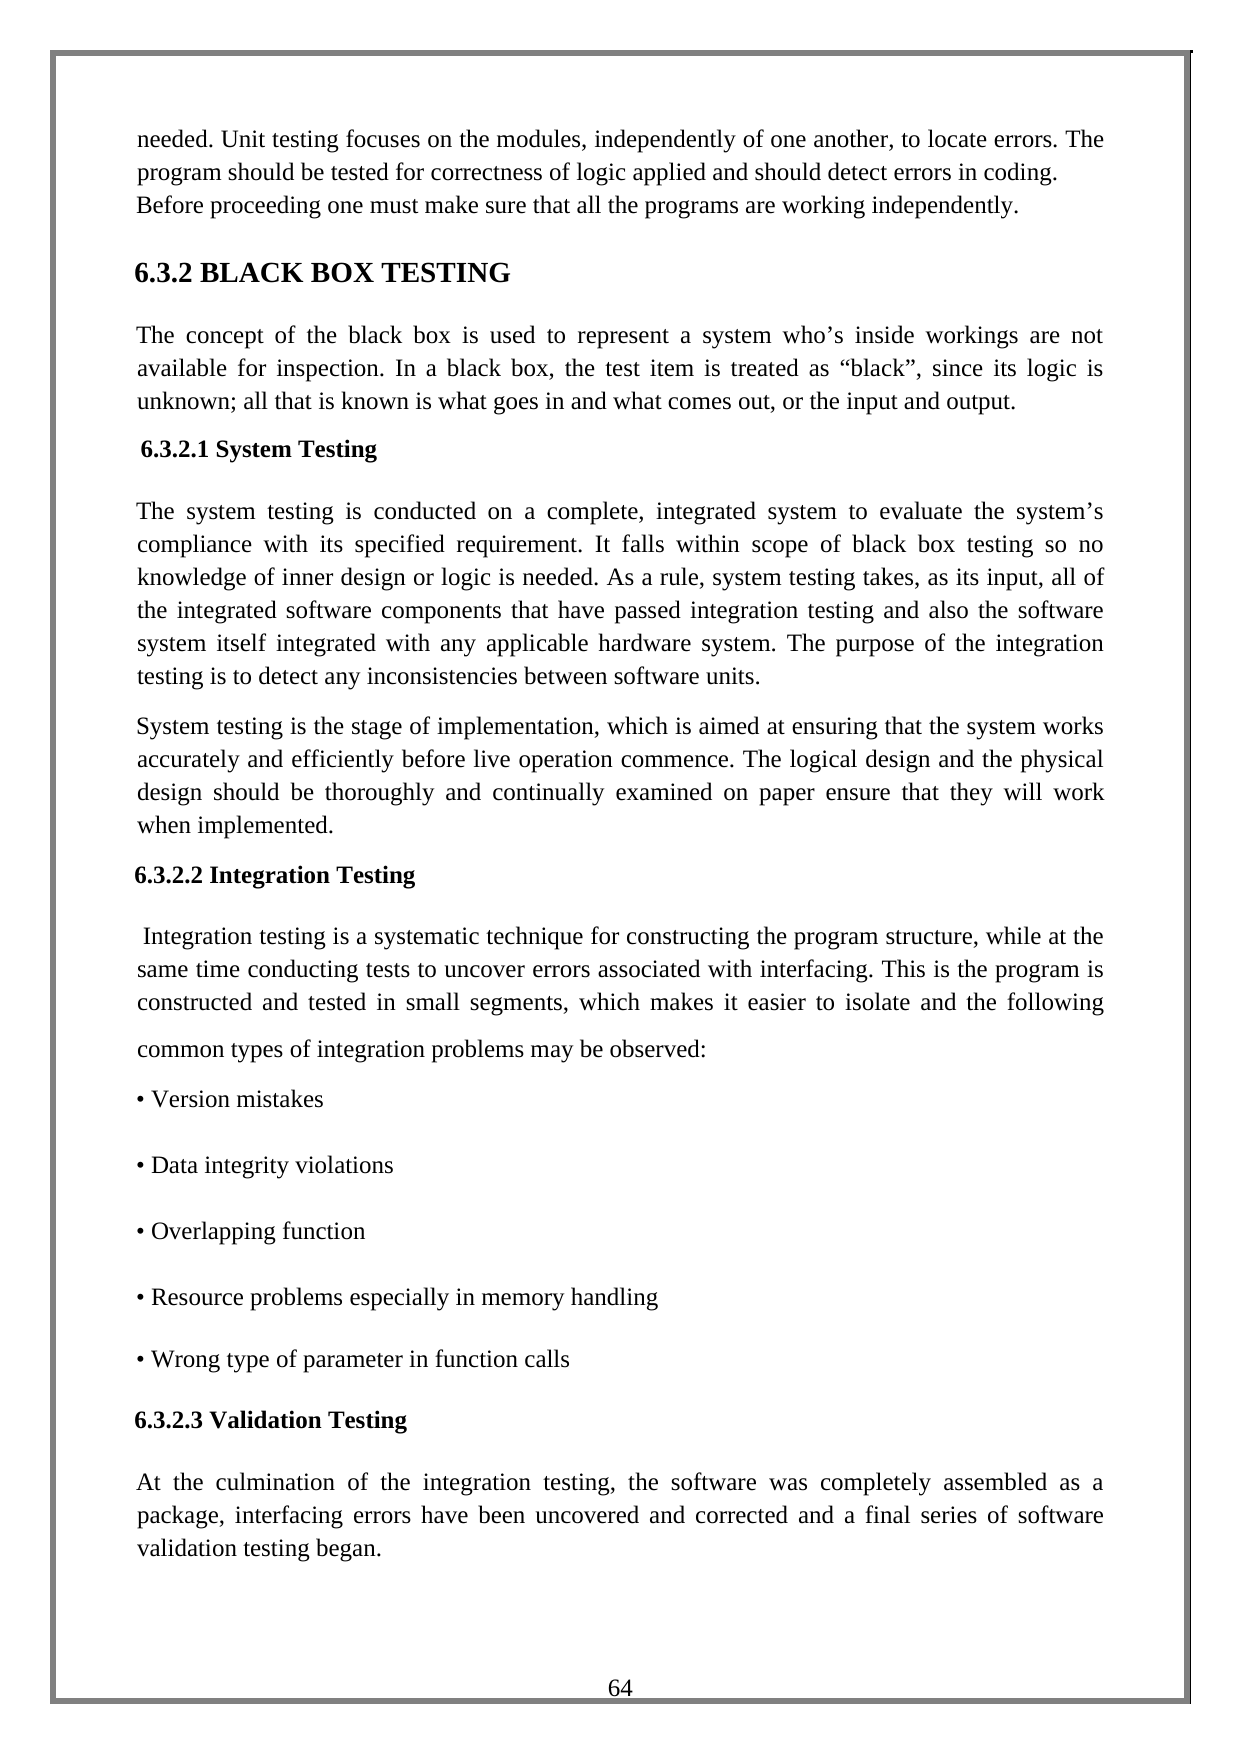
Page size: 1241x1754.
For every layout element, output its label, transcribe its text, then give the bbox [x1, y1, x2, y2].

list Overlapping function [136, 1216, 1105, 1244]
text Before proceeding one must make sure that all the programs are working independently. [136, 191, 1105, 219]
list Version mistakes [136, 1084, 1105, 1113]
text System testing is the stage of implementation, which is aimed at ensuring that the system works accurately and efficiently before live operation commence. The logical design and the physical design should be thoroughly and continually examined on paper ensure that they will work when implemented. [136, 711, 1105, 839]
text At the culmination of the integration testing, the software was completely assembled as a package, interfacing errors have been uncovered and corrected and a final series of software validation testing began. [136, 1467, 1105, 1562]
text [136, 124, 1105, 186]
text 6.3.2.2 Integration Testing [134, 860, 1106, 889]
text The concept of the black box is used to represent a system who’s inside workings are not available for inspection. In a black box, the test item is treated as “black”, since its logic is unknown; all that is known is what goes in and what comes out, or the input and output. [136, 320, 1105, 415]
list Resource problems especially in memory handling [136, 1282, 1105, 1310]
text 6.3.2.3 Validation Testing [134, 1406, 1106, 1434]
text Integration testing is a systematic technique for constructing the program structure, while at the same time conducting tests to uncover errors associated with interfacing. This is the program is constructed and tested in small segments, which makes it easier to isolate and the following common types of integration problems may be observed: [136, 921, 1105, 1066]
list Wrong type of parameter in function calls [136, 1344, 1105, 1373]
text The system testing is conducted on a complete, integrated system to evaluate the system’s compliance with its specified requirement. It falls within scope of black box testing so no knowledge of inner design or logic is needed. As a rule, system testing takes, as its input, all of the integrated software components that have passed integration testing and also the software system itself integrated with any applicable hardware system. The purpose of the integration testing is to detect any inconsistencies between software units. [136, 496, 1105, 690]
subtitle 6.3.2 BLACK BOX TESTING [134, 256, 1104, 289]
list Data integrity violations [136, 1150, 1105, 1179]
text 6.3.2.1 System Testing [134, 434, 1106, 463]
